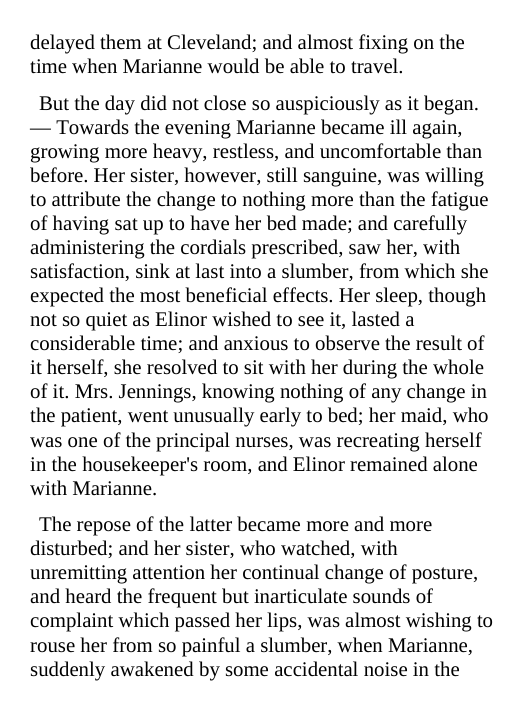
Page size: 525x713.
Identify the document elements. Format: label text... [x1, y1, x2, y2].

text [30, 30, 495, 78]
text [30, 512, 495, 681]
text But the day did not close so auspiciously as it began.— Towards the evening Marianne became ill again, growing more heavy, restless, and uncomfortable than before. Her sister, however, still sanguine, was willing to attribute the change to nothing more than the fatigue of having sat up to have her bed made; and carefully administering the cordials prescribed, saw her, with satisfaction, sink at last into a slumber, from which she expected the most beneficial effects. Her sleep, though not so quiet as Elinor wished to see it, lasted a considerable time; and anxious to observe the result of it herself, she resolved to sit with her during the whole of it. Mrs. Jennings, knowing nothing of any change in the patient, went unusually early to bed; her maid, who was one of the principal nurses, was recreating herself in the housekeeper's room, and Elinor remained alone with Marianne. [30, 91, 495, 500]
